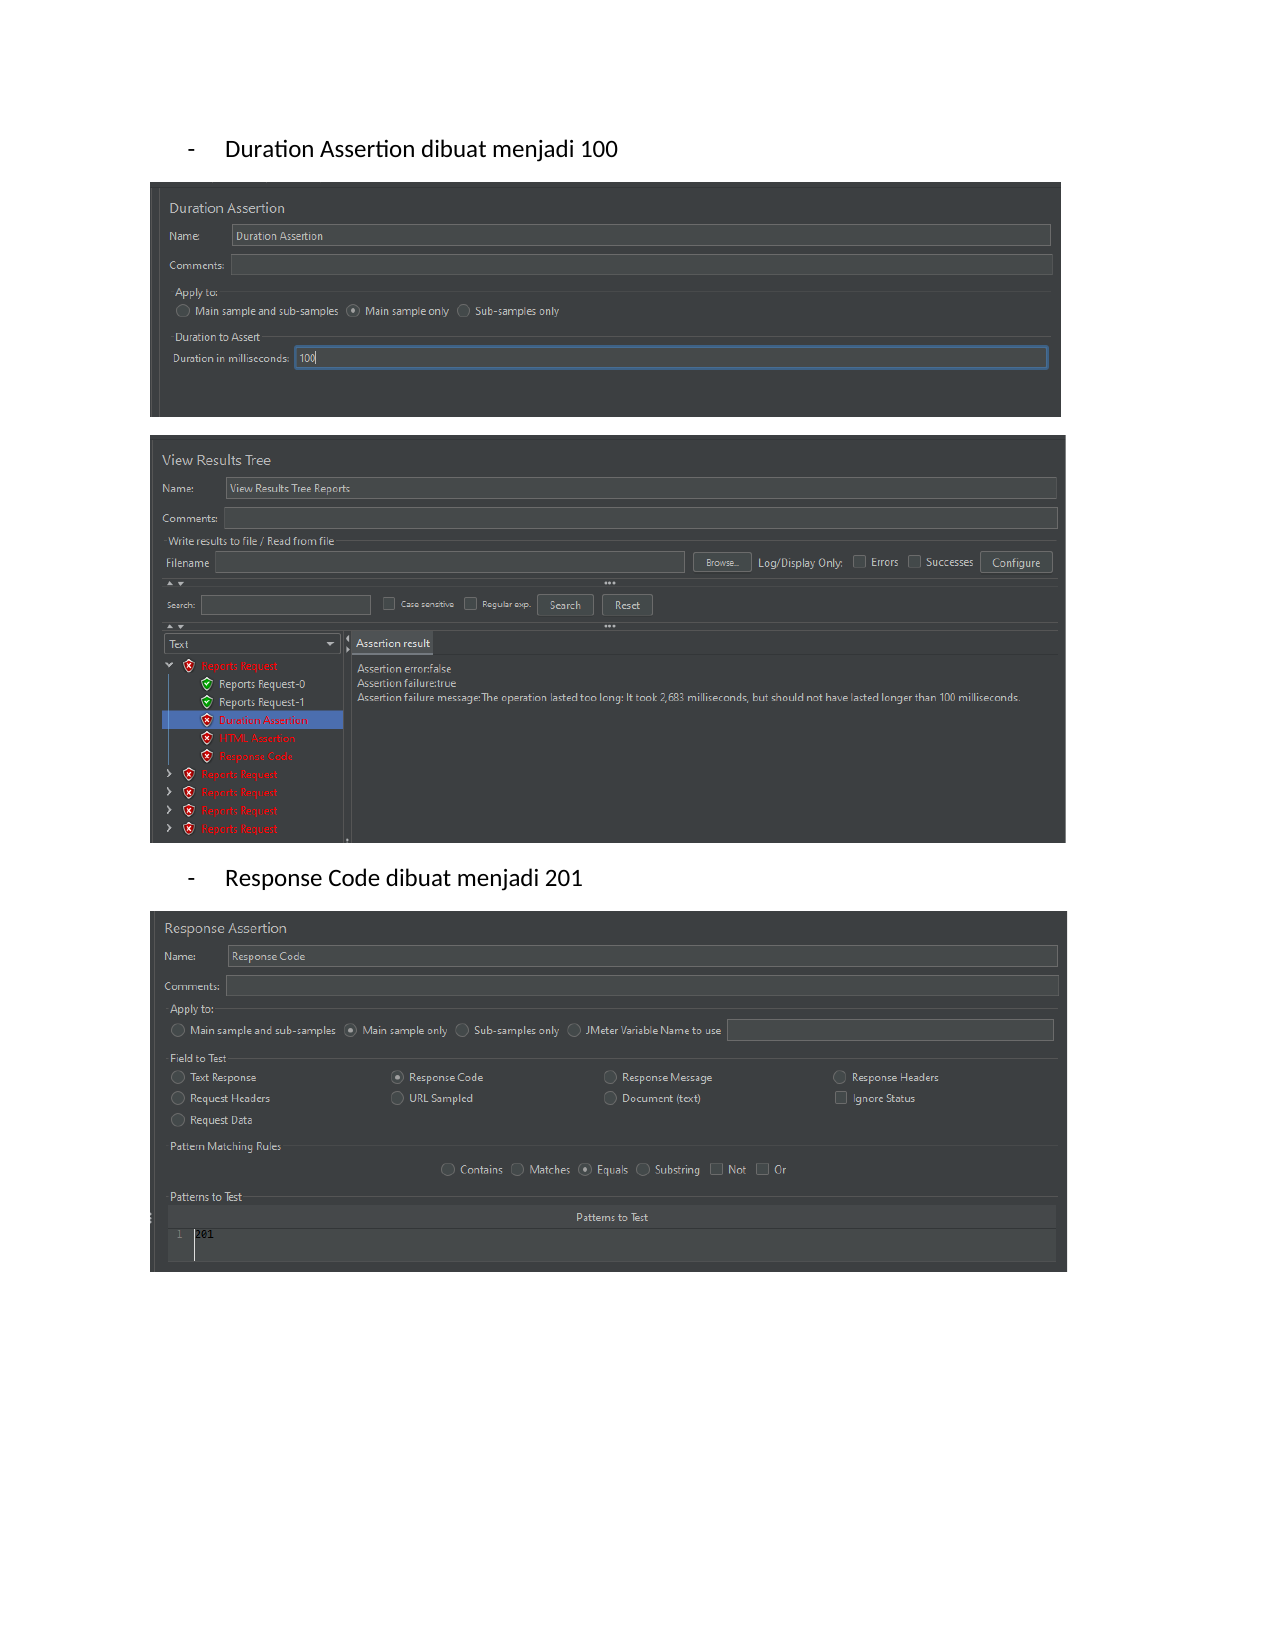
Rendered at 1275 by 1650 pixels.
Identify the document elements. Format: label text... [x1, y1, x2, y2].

picture [150, 911, 1068, 1272]
picture [150, 182, 1061, 417]
list Response Code dibuat menjadi 201 [187, 862, 1125, 892]
picture [150, 435, 1066, 843]
list Duration Assertion dibuat menjadi 100 [187, 133, 1125, 163]
